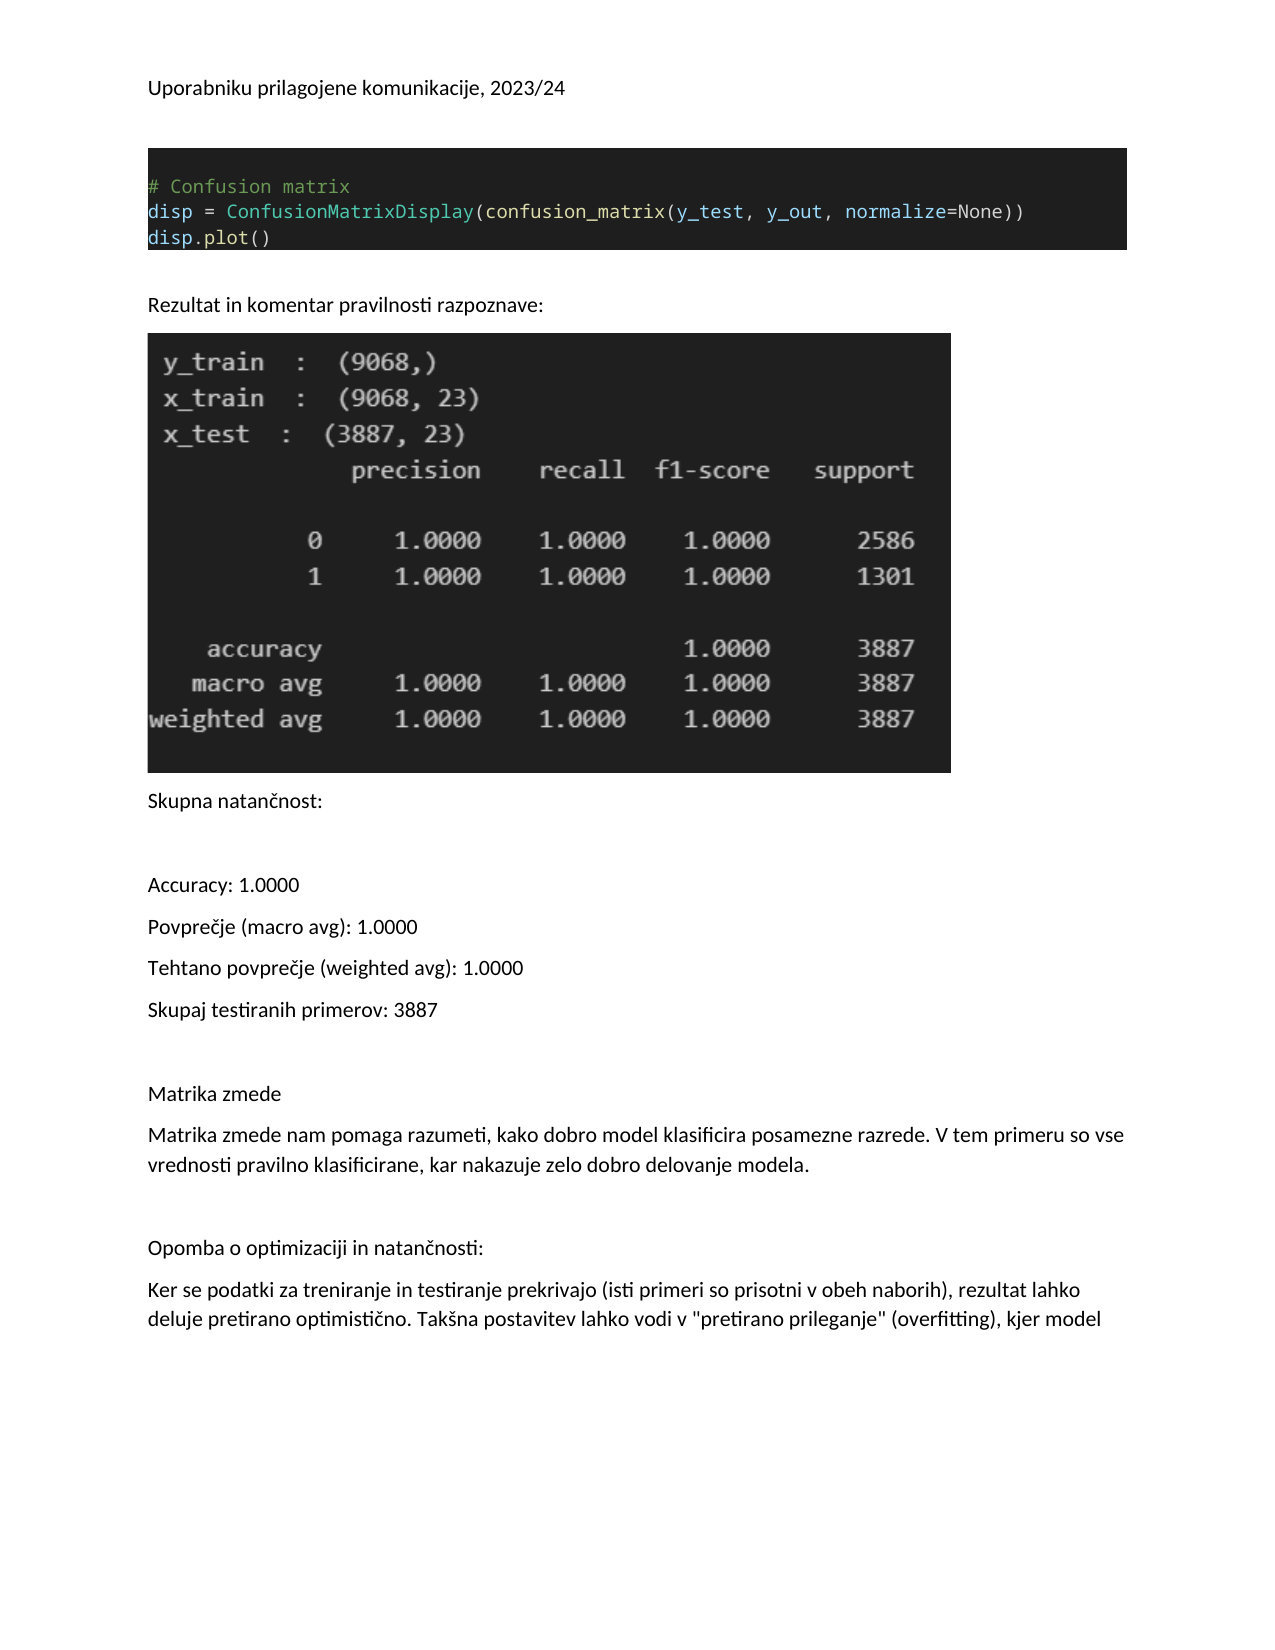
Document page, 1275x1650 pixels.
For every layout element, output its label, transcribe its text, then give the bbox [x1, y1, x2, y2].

text Skupna natančnost: [148, 787, 1127, 814]
text disp = ConfusionMatrixDisplay(confusion_matrix(y_test, y_out, normalize=None)) [148, 199, 1127, 224]
picture [147, 333, 951, 773]
text Povprečje (macro avg): 1.0000 [148, 913, 1127, 939]
text Skupaj testiranih primerov: 3887 [148, 996, 1127, 1023]
text Tehtano povprečje (weighted avg): 1.0000 [148, 954, 1127, 981]
text Matrika zmede nam pomaga razumeti, kako dobro model klasificira posamezne razrede. V tem primeru so vse vrednosti pravilno klasificirane, kar nakazuje zelo dobro delovanje modela. [148, 1122, 1127, 1178]
text disp.plot() [148, 224, 1127, 250]
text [148, 1276, 1127, 1332]
text # Confusion matrix [148, 173, 1127, 199]
text Opomba o optimizaciji in natančnosti: [148, 1234, 1127, 1261]
text Rezultat in komentar pravilnosti razpoznave: [148, 291, 1127, 318]
text Matrika zmede [148, 1080, 1127, 1107]
text Accuracy: 1.0000 [148, 871, 1127, 898]
